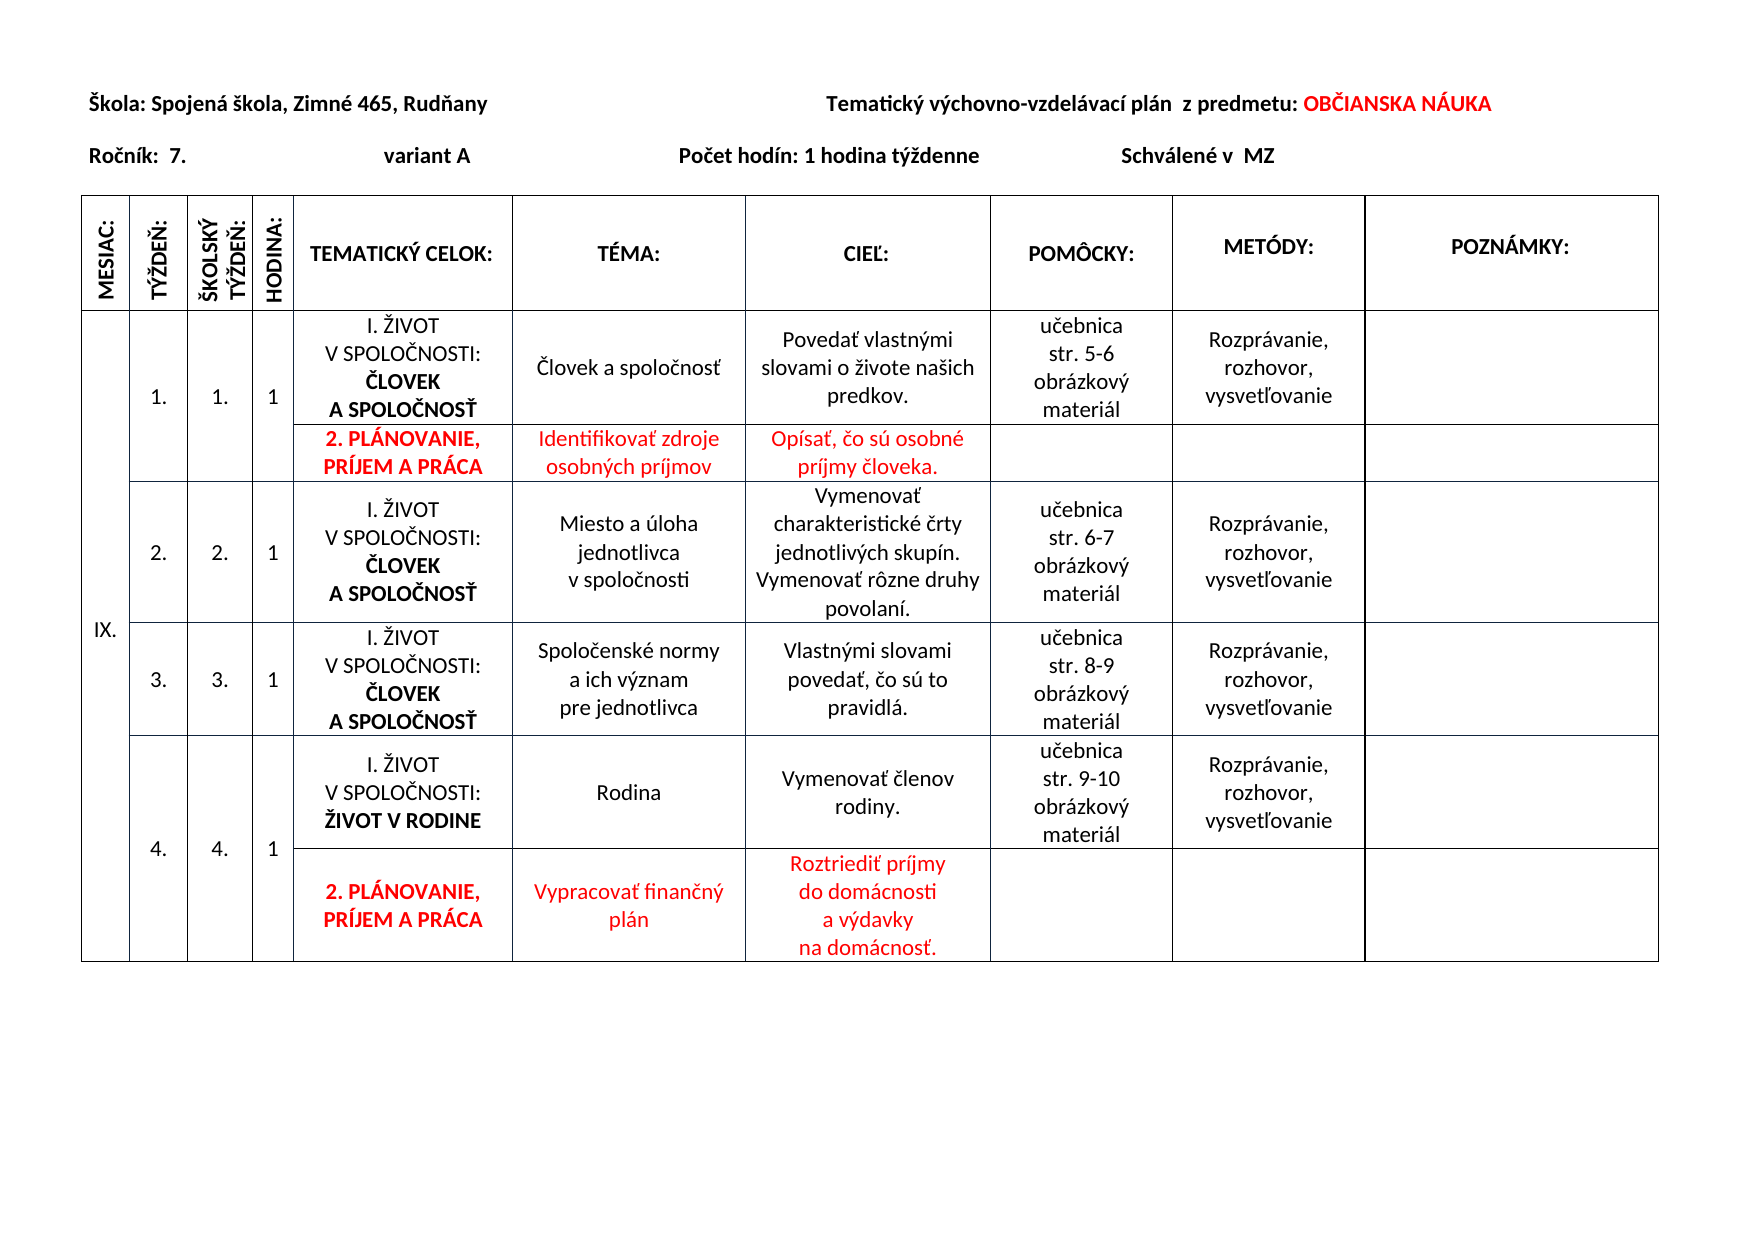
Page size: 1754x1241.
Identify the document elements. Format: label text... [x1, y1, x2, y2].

table_header HODINA: [253, 196, 293, 310]
table_cell IX. [82, 311, 129, 961]
table_cell [991, 425, 1172, 481]
table_cell Rodina [513, 736, 745, 848]
table_cell 2. [130, 482, 187, 622]
table_cell učebnica str. 9-10 obrázkový materiál [991, 736, 1172, 848]
table_cell [1173, 849, 1364, 961]
table_cell 3. [130, 623, 187, 735]
table_cell Vlastnými slovami povedať, čo sú to pravidlá. [746, 623, 990, 735]
table_cell 4. [130, 736, 187, 961]
table_header TEMATICKÝ CELOK: [294, 196, 512, 310]
table_cell učebnica str. 6-7 obrázkový materiál [991, 482, 1172, 622]
table_cell 2. [188, 482, 252, 622]
table_header TÝŽDEŇ: [130, 196, 187, 310]
table_header METÓDY: [1173, 196, 1364, 310]
table_header POMÔCKY: [991, 196, 1172, 310]
table_cell Rozprávanie, rozhovor, vysvetľovanie [1173, 736, 1364, 848]
table_cell Rozprávanie, rozhovor, vysvetľovanie [1173, 623, 1364, 735]
text Škola: Spojená škola, Zimné 465, Rudňany Tematický výchovno-vzdelávací plán z predmetu: OBČIANSKA NÁUKA [89, 89, 1665, 117]
table_cell I. ŽIVOT V SPOLOČNOSTI: ČLOVEK A SPOLOČNOSŤ [294, 482, 512, 622]
table_cell 1 [253, 311, 293, 481]
table_cell [1366, 736, 1658, 848]
table_cell Spoločenské normy a ich význam pre jednotlivca [513, 623, 745, 735]
table_cell [1173, 425, 1364, 481]
table_cell 1 [253, 482, 293, 622]
table_cell 1 [253, 623, 293, 735]
table_cell Vymenovať charakteristické črty jednotlivých skupín. Vymenovať rôzne druhy povolaní. [746, 482, 990, 622]
table_cell Roztriediť príjmy do domácnosti a výdavky na domácnosť. [746, 849, 990, 961]
table_cell [1366, 482, 1658, 622]
table_cell [1366, 849, 1658, 961]
table_cell [1366, 425, 1658, 481]
table_cell [1366, 623, 1658, 735]
table_cell Opísať, čo sú osobné príjmy človeka. [746, 425, 990, 481]
table_header POZNÁMKY: [1366, 196, 1658, 310]
table_cell I. ŽIVOT V SPOLOČNOSTI: ČLOVEK A SPOLOČNOSŤ [294, 623, 512, 735]
table_cell I. ŽIVOT V SPOLOČNOSTI: ŽIVOT V RODINE [294, 736, 512, 848]
table_cell Identifikovať zdroje osobných príjmov [513, 425, 745, 481]
table_cell 4. [188, 736, 252, 961]
table_cell Rozprávanie, rozhovor, vysvetľovanie [1173, 311, 1364, 423]
table_cell 1. [130, 311, 187, 481]
table_cell Človek a spoločnosť [513, 311, 745, 423]
table_cell 1 [253, 736, 293, 961]
table_cell Vypracovať finančný plán [513, 849, 745, 961]
table_cell I. ŽIVOT V SPOLOČNOSTI: ČLOVEK A SPOLOČNOSŤ [294, 311, 512, 423]
table_cell učebnica str. 5-6 obrázkový materiál [991, 311, 1172, 423]
table_cell [1366, 311, 1658, 423]
table_header CIEĽ: [746, 196, 990, 310]
table_header MESIAC: [82, 196, 129, 310]
table_cell 2. PLÁNOVANIE, PRÍJEM A PRÁCA [294, 425, 512, 481]
text Ročník: 7. variant A Počet hodín: 1 hodina týždenne Schválené v MZ [89, 142, 1665, 170]
table_cell Vymenovať členov rodiny. [746, 736, 990, 848]
table_header ŠKOLSKÝ TÝŽDEŇ: [188, 196, 252, 310]
table_cell učebnica str. 8-9 obrázkový materiál [991, 623, 1172, 735]
table_cell [991, 849, 1172, 961]
table_cell Povedať vlastnými slovami o živote našich predkov. [746, 311, 990, 423]
table_cell Rozprávanie, rozhovor, vysvetľovanie [1173, 482, 1364, 622]
table_cell 1. [188, 311, 252, 481]
table_cell 2. PLÁNOVANIE, PRÍJEM A PRÁCA [294, 849, 512, 961]
table_header TÉMA: [513, 196, 745, 310]
table_cell Miesto a úloha jednotlivca v spoločnosti [513, 482, 745, 622]
table_cell 3. [188, 623, 252, 735]
